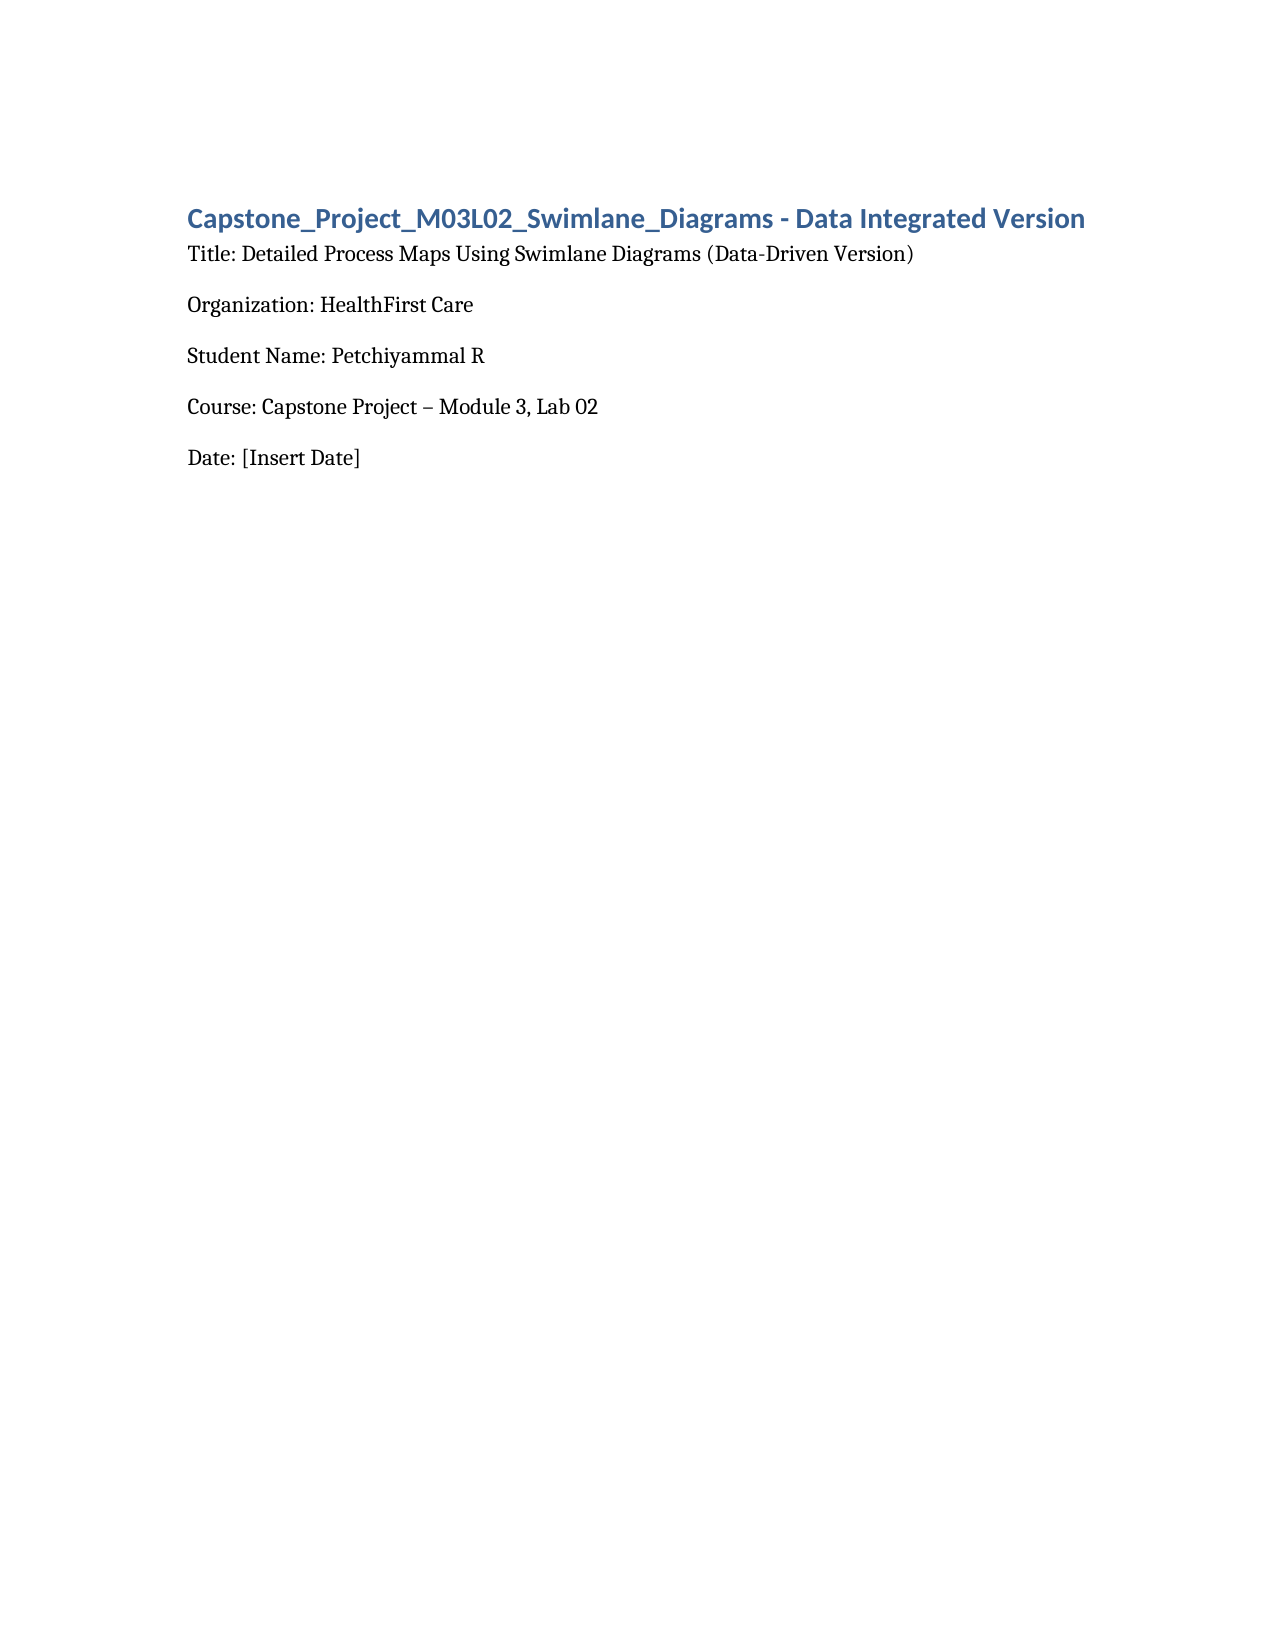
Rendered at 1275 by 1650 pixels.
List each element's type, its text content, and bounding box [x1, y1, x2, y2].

text Course: Capstone Project – Module 3, Lab 02 [187, 394, 1087, 420]
text Student Name: Petchiyammal R [187, 343, 1087, 369]
subtitle Capstone_Project_M03L02_Swimlane_Diagrams - Data Integrated Version [187, 200, 1087, 236]
text Organization: HealthFirst Care [187, 292, 1087, 318]
text Title: Detailed Process Maps Using Swimlane Diagrams (Data-Driven Version) [187, 241, 1087, 267]
text Date: [Insert Date] [187, 445, 1087, 471]
